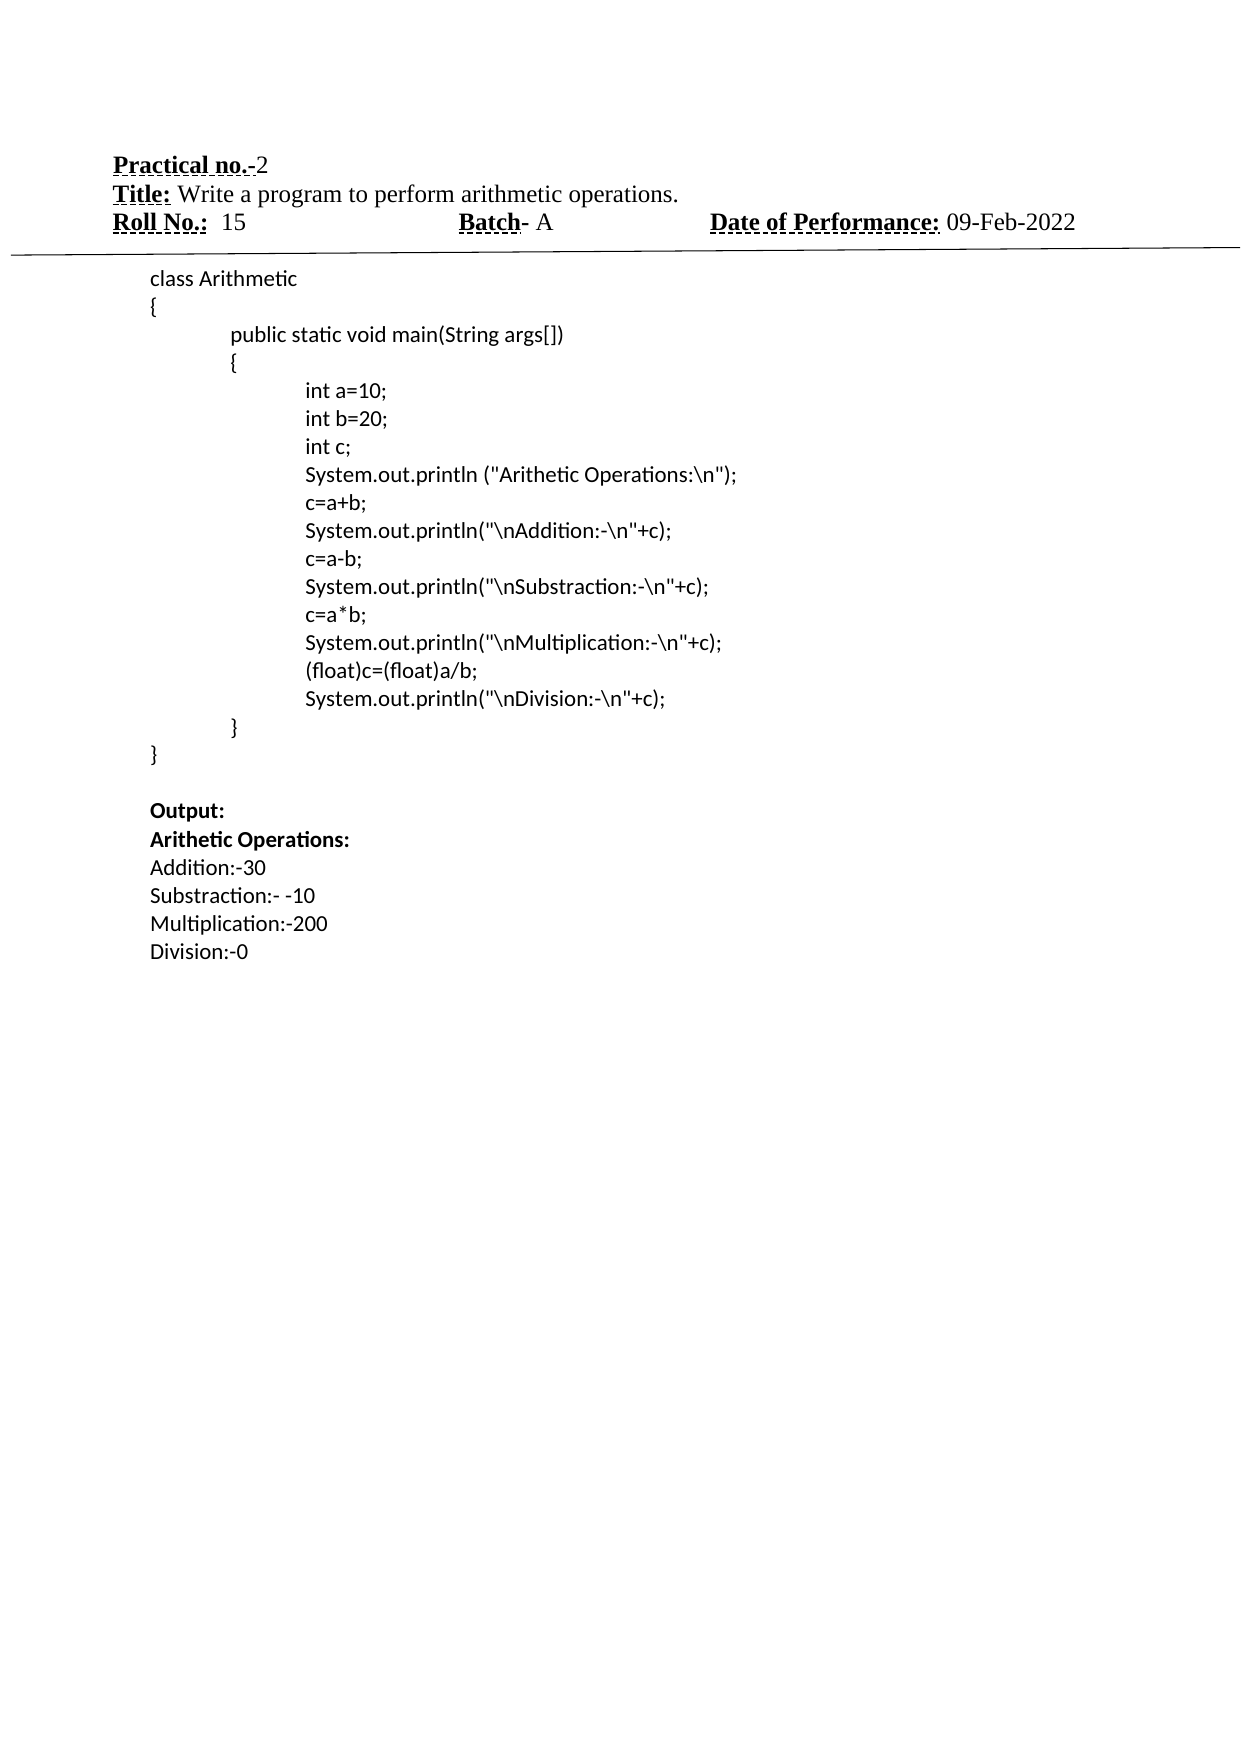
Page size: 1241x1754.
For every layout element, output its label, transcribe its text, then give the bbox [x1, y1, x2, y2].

text { [150, 292, 1090, 320]
text c=a-b; [150, 544, 1090, 572]
text System.out.println ("Arithetic Operations:\n"); [150, 460, 1090, 488]
text } [150, 741, 1090, 769]
text Arithetic Operations: [150, 825, 1090, 853]
text System.out.println("\nSubstraction:-\n"+c); [150, 572, 1090, 601]
text { [150, 348, 1090, 376]
text System.out.println("\nAddition:-\n"+c); [150, 516, 1090, 544]
text Addition:-30 [150, 853, 1090, 881]
text int c; [150, 432, 1090, 460]
text class Arithmetic [150, 264, 1090, 292]
text } [150, 713, 1090, 741]
text Roll No.: 15 Batch- A Date of Performance: 09-Feb-2022 [112, 207, 1090, 236]
text (float)c=(float)a/b; [150, 657, 1090, 684]
text int a=10; [150, 376, 1090, 404]
text int b=20; [150, 404, 1090, 432]
text Division:-0 [150, 937, 1090, 965]
text Practical no.-2 [113, 150, 1090, 179]
text c=a+b; [150, 488, 1090, 516]
text Output: [150, 797, 1090, 825]
text System.out.println("\nDivision:-\n"+c); [150, 684, 1090, 713]
text Multiplication:-200 [150, 909, 1090, 937]
text Substraction:- -10 [150, 881, 1090, 909]
text Title: Write a program to perform arithmetic operations. [112, 179, 1090, 207]
text c=a*b; [150, 601, 1090, 628]
text public static void main(String args[]) [150, 320, 1090, 348]
text System.out.println("\nMultiplication:-\n"+c); [150, 628, 1090, 657]
